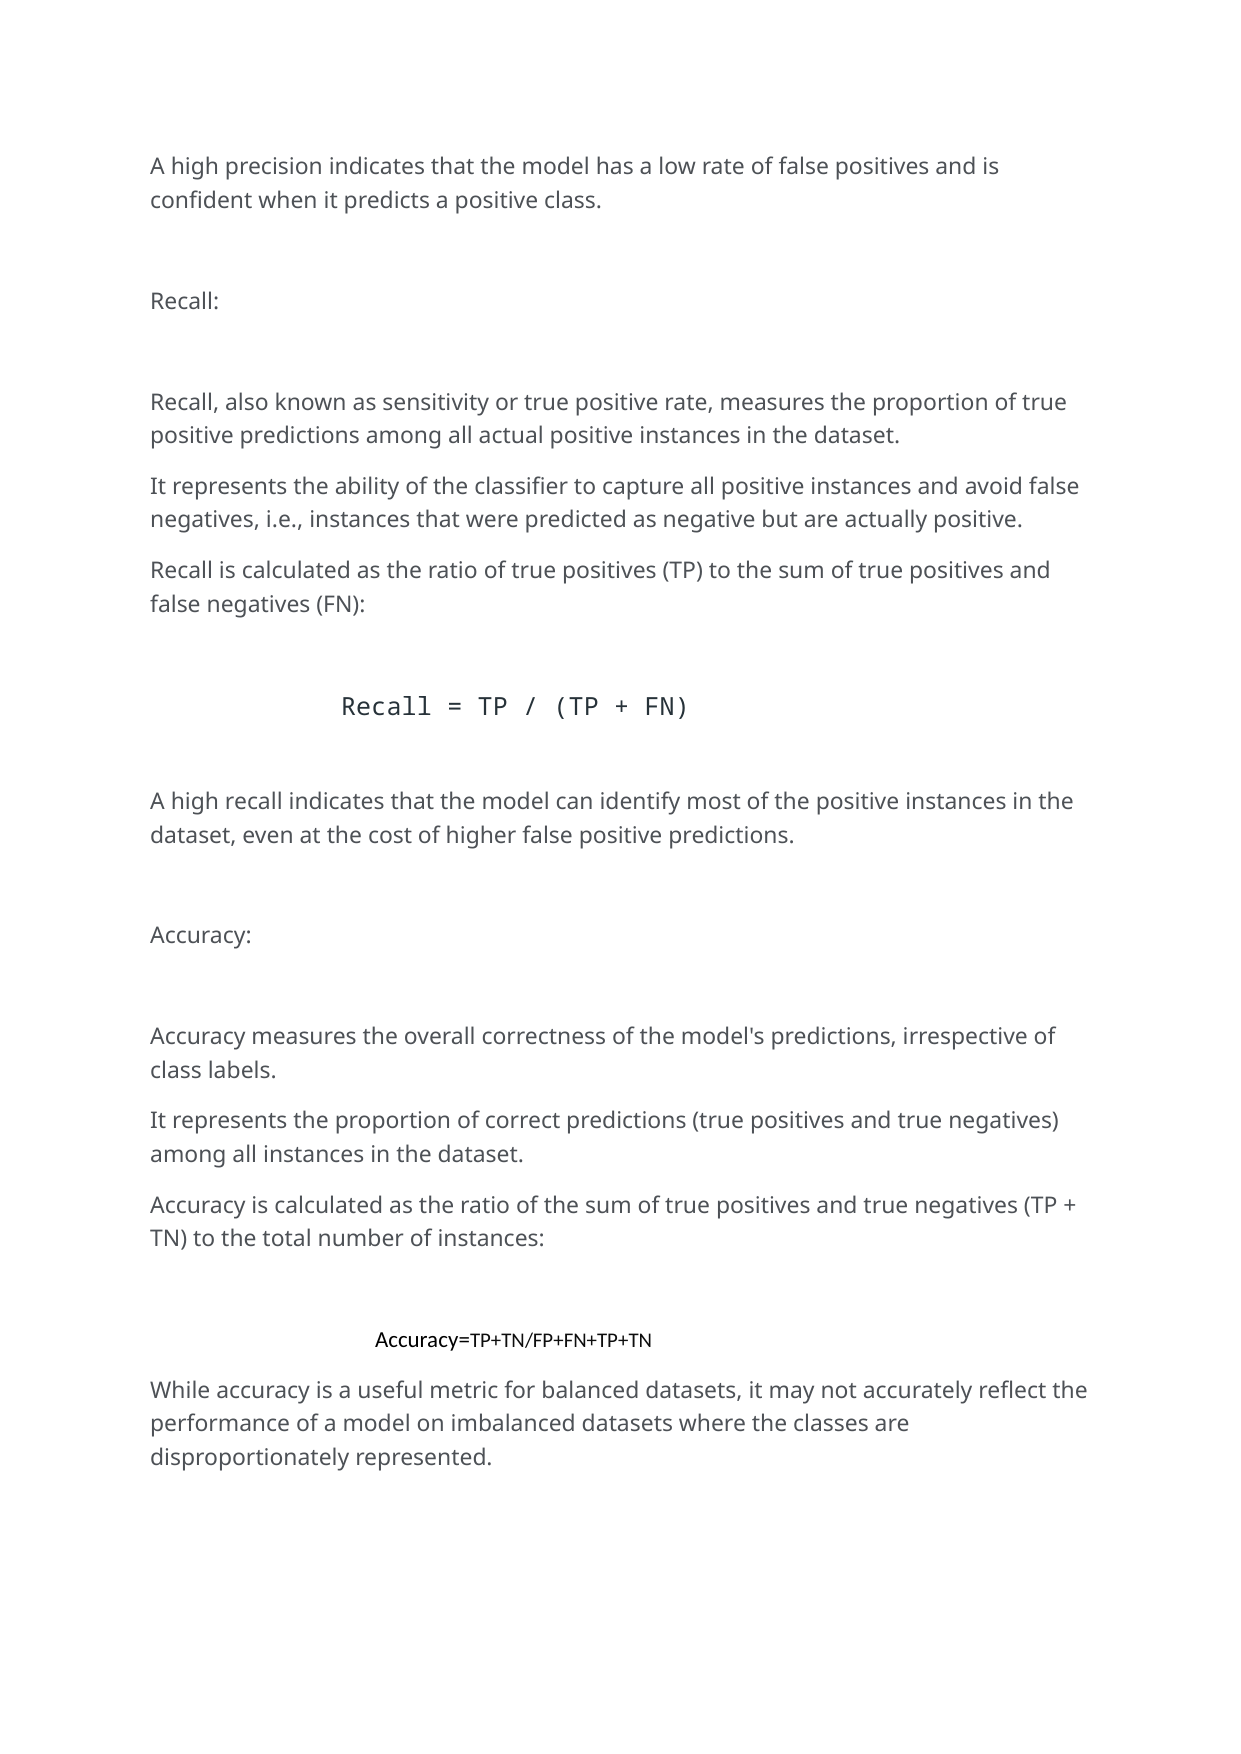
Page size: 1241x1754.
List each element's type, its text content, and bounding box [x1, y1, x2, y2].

text Accuracy: [150, 919, 1090, 951]
text Accuracy=TP+TN/FP+FN+TP+TN​ [375, 1323, 1090, 1354]
text While accuracy is a useful metric for balanced datasets, it may not accurately reflect the performance of a model on imbalanced datasets where the classes are disproportionately represented. [150, 1374, 1090, 1472]
text It represents the proportion of correct predictions (true positives and true negatives) among all instances in the dataset. [150, 1104, 1090, 1169]
text Recall, also known as sensitivity or true positive rate, measures the proportion of true positive predictions among all actual positive instances in the dataset. [150, 385, 1090, 450]
text A high precision indicates that the model has a low rate of false positives and is confident when it predicts a positive class. [150, 150, 1090, 215]
text Recall is calculated as the ratio of true positives (TP) to the sum of true positives and false negatives (FN): [150, 554, 1090, 619]
text Recall: [150, 284, 1090, 316]
text A high recall indicates that the model can identify most of the positive instances in the dataset, even at the cost of higher false positive predictions. [150, 785, 1090, 850]
text Recall = TP / (TP + FN) [150, 688, 1090, 722]
text Accuracy measures the overall correctness of the model's predictions, irrespective of class labels. [150, 1020, 1090, 1085]
text It represents the ability of the classifier to capture all positive instances and avoid false negatives, i.e., instances that were predicted as negative but are actually positive. [150, 469, 1090, 534]
text Accuracy is calculated as the ratio of the sum of true positives and true negatives (TP + TN) to the total number of instances: [150, 1189, 1090, 1254]
